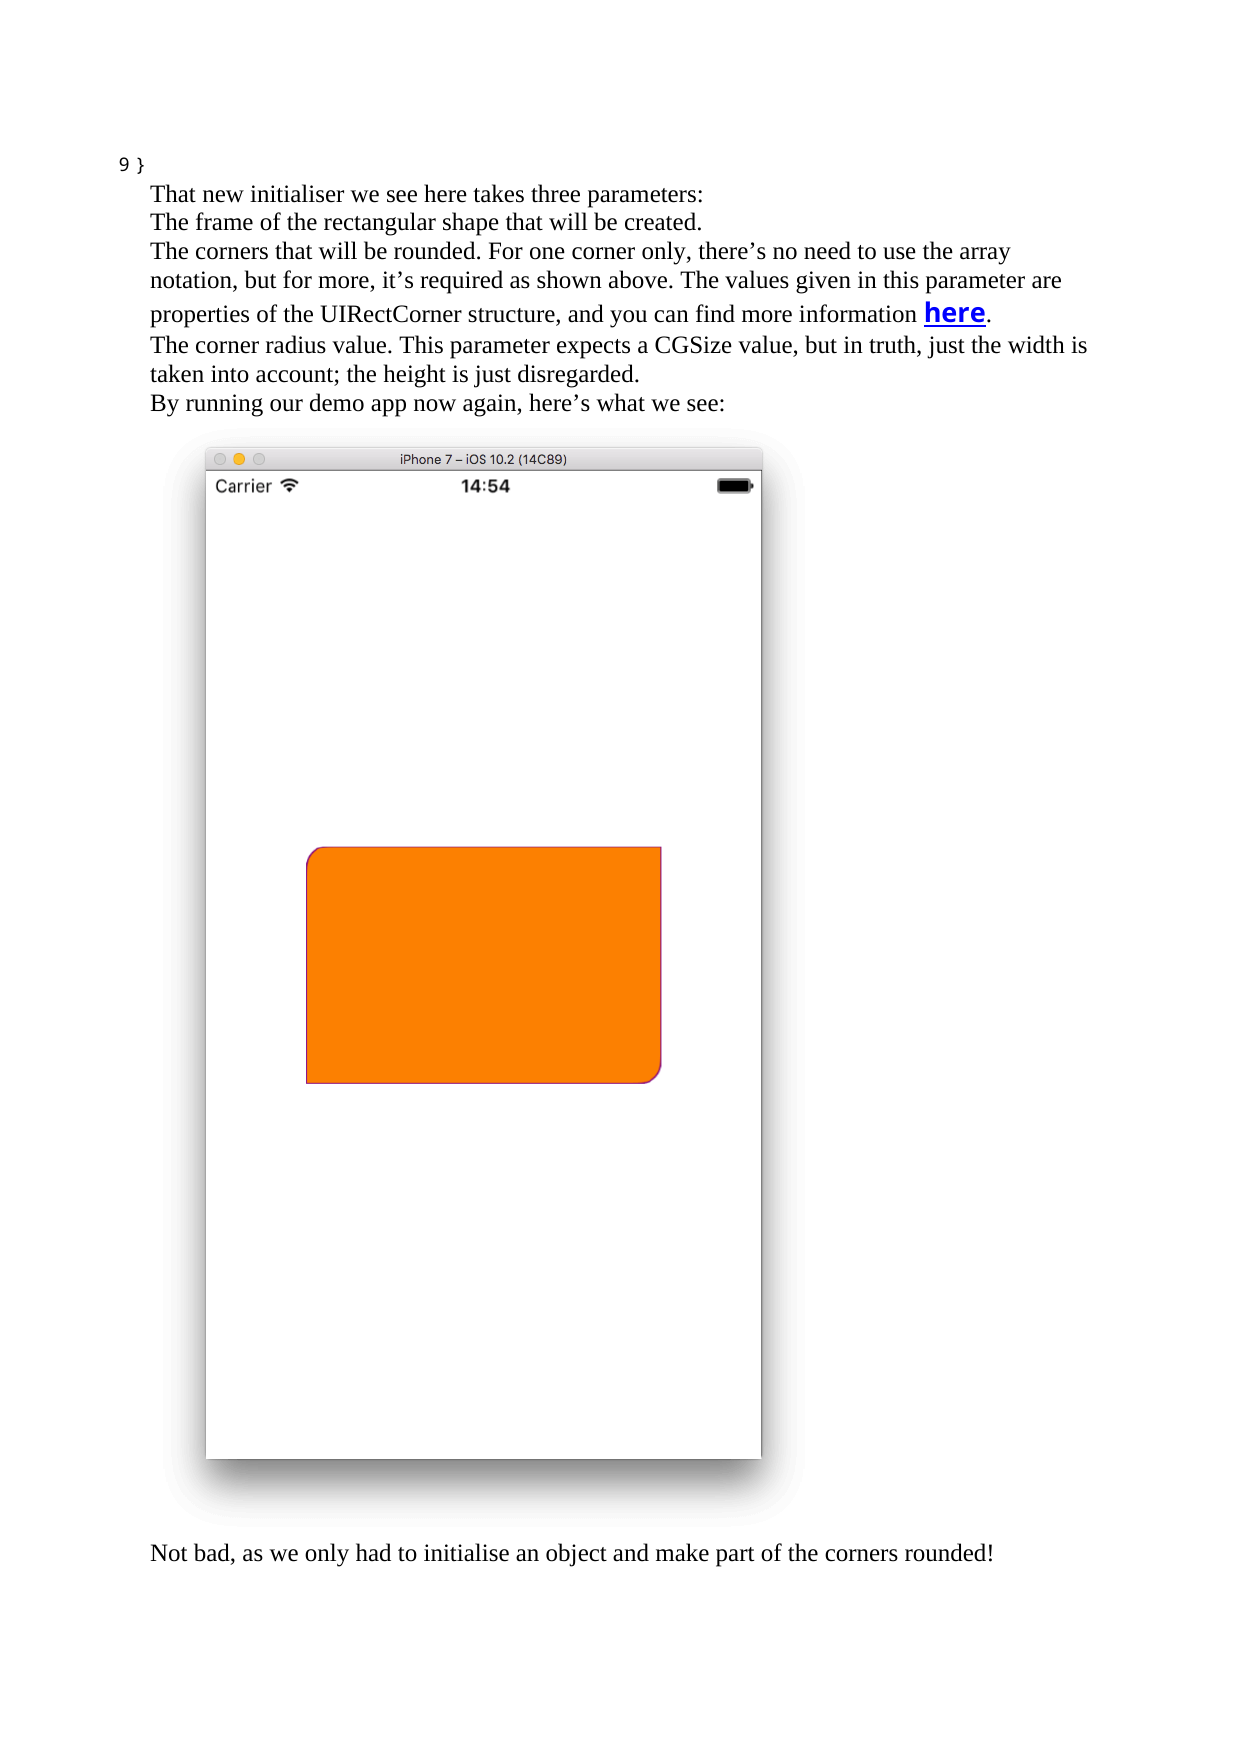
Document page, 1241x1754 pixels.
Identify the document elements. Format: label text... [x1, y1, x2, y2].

text The frame of the rectangular shape that will be created. [150, 207, 1090, 236]
text The corners that will be rounded. For one corner only, there’s no need to use the array notation, but for more, it’s required as shown above. The values given in this parameter are properties of the UIRectCorner structure, and you can find more information here. [150, 236, 1090, 331]
text The corner radius value. This parameter expects a CGSize value, but in truth, just the width is taken into account; the height is just disregarded. [150, 331, 1090, 388]
picture [150, 416, 817, 1538]
text By running our demo app now again, here’s what we see: [150, 388, 1090, 417]
text That new initialiser we see here takes three parameters: [150, 179, 1090, 207]
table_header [135, 150, 1089, 179]
text Not bad, as we only had to initialise an object and make part of the corners rounded! [150, 1538, 1090, 1566]
